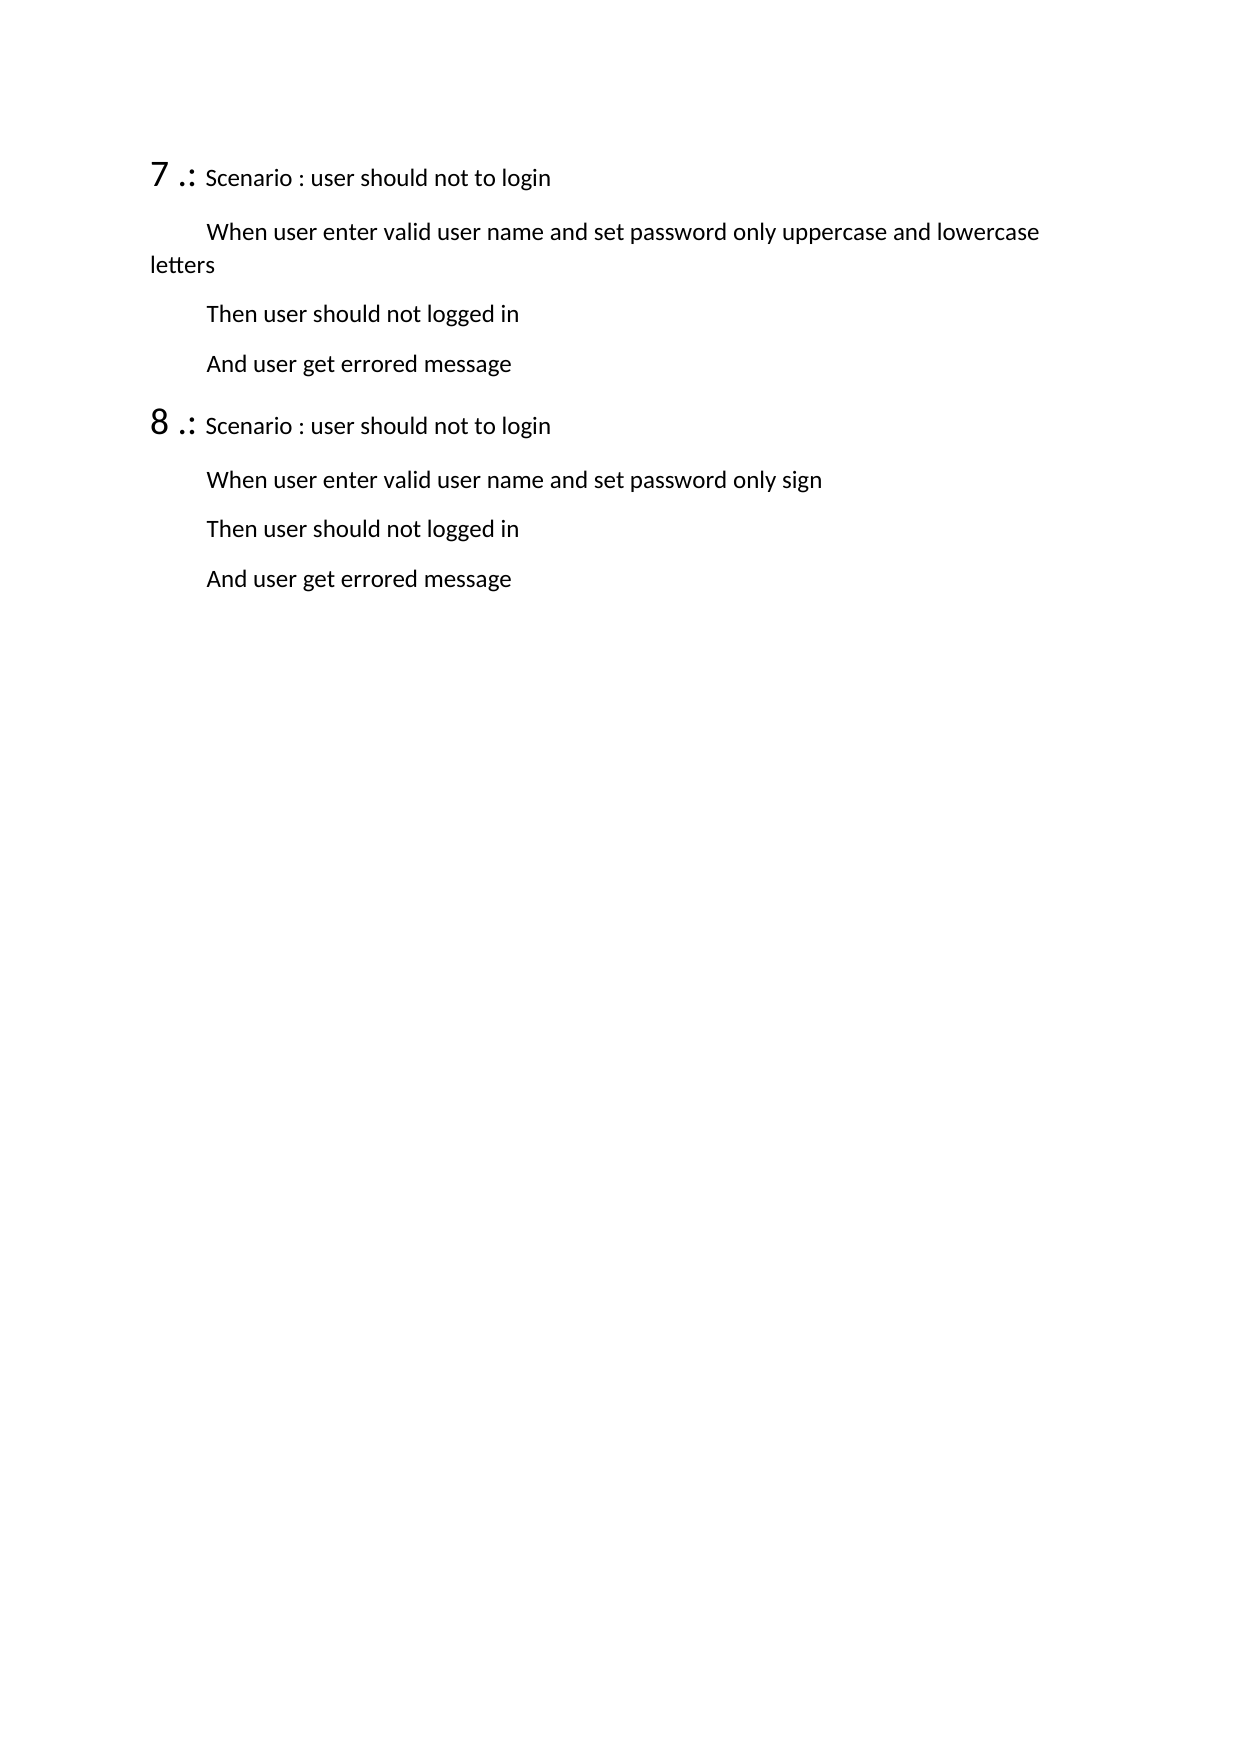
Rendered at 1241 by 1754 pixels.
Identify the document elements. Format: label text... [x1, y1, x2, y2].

text Then user should not logged in [150, 299, 1090, 329]
text And user get errored message [150, 563, 1090, 594]
text 8 .: Scenario : user should not to login [150, 398, 1090, 444]
text When user enter valid user name and set password only sign [150, 464, 1090, 494]
text 7 .: Scenario : user should not to login [150, 150, 1090, 196]
text Then user should not logged in [150, 513, 1090, 544]
text When user enter valid user name and set password only uppercase and lowercase letters [150, 216, 1090, 279]
text And user get errored message [150, 348, 1090, 379]
